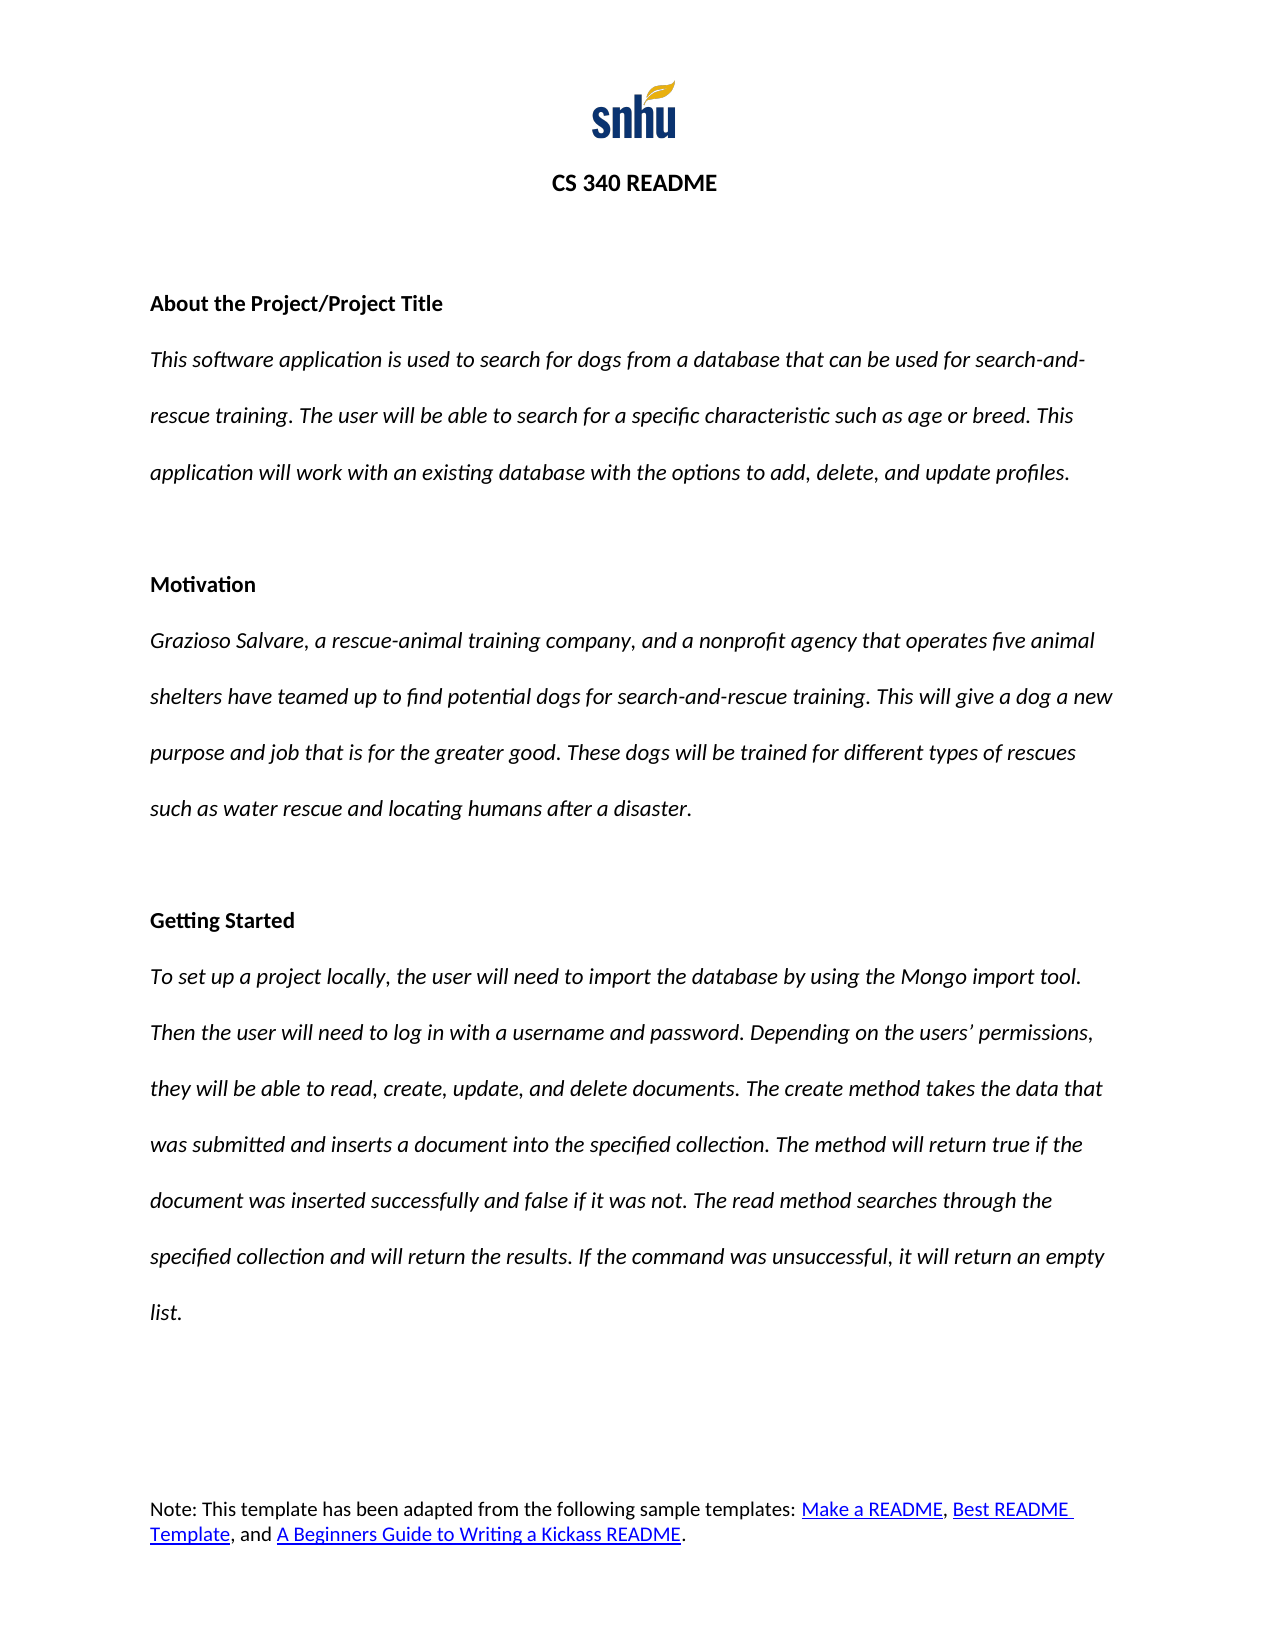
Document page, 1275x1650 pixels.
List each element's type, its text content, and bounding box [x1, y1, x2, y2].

subtitle CS 340 README [150, 167, 1125, 259]
picture [573, 75, 702, 147]
text To set up a project locally, the user will need to import the database by using the Mongo import tool. Then the user will need to log in with a username and password. Depending on the users’ permissions, they will be able to read, create, update, and delete documents. The create method takes the data that was submitted and inserts a document into the specified collection. The method will return true if the document was inserted successfully and false if it was not. The read method searches through the specified collection and will return the results. If the command was unsuccessful, it will return an empty list. [150, 962, 1125, 1326]
text Grazioso Salvare, a rescue-animal training company, and a nonprofit agency that operates five animal shelters have teamed up to find potential dogs for search-and-rescue training. This will give a dog a new purpose and job that is for the greater good. These dogs will be trained for different types of rescues such as water rescue and locating humans after a disaster. [150, 626, 1125, 822]
subtitle Getting Started [150, 906, 1125, 934]
text This software application is used to search for dogs from a database that can be used for search-and-rescue training. The user will be able to search for a specific characteristic such as age or breed. This application will work with an existing database with the options to add, delete, and update profiles. [150, 346, 1125, 486]
subtitle About the Project/Project Title [150, 289, 1125, 317]
subtitle Motivation [150, 570, 1125, 598]
